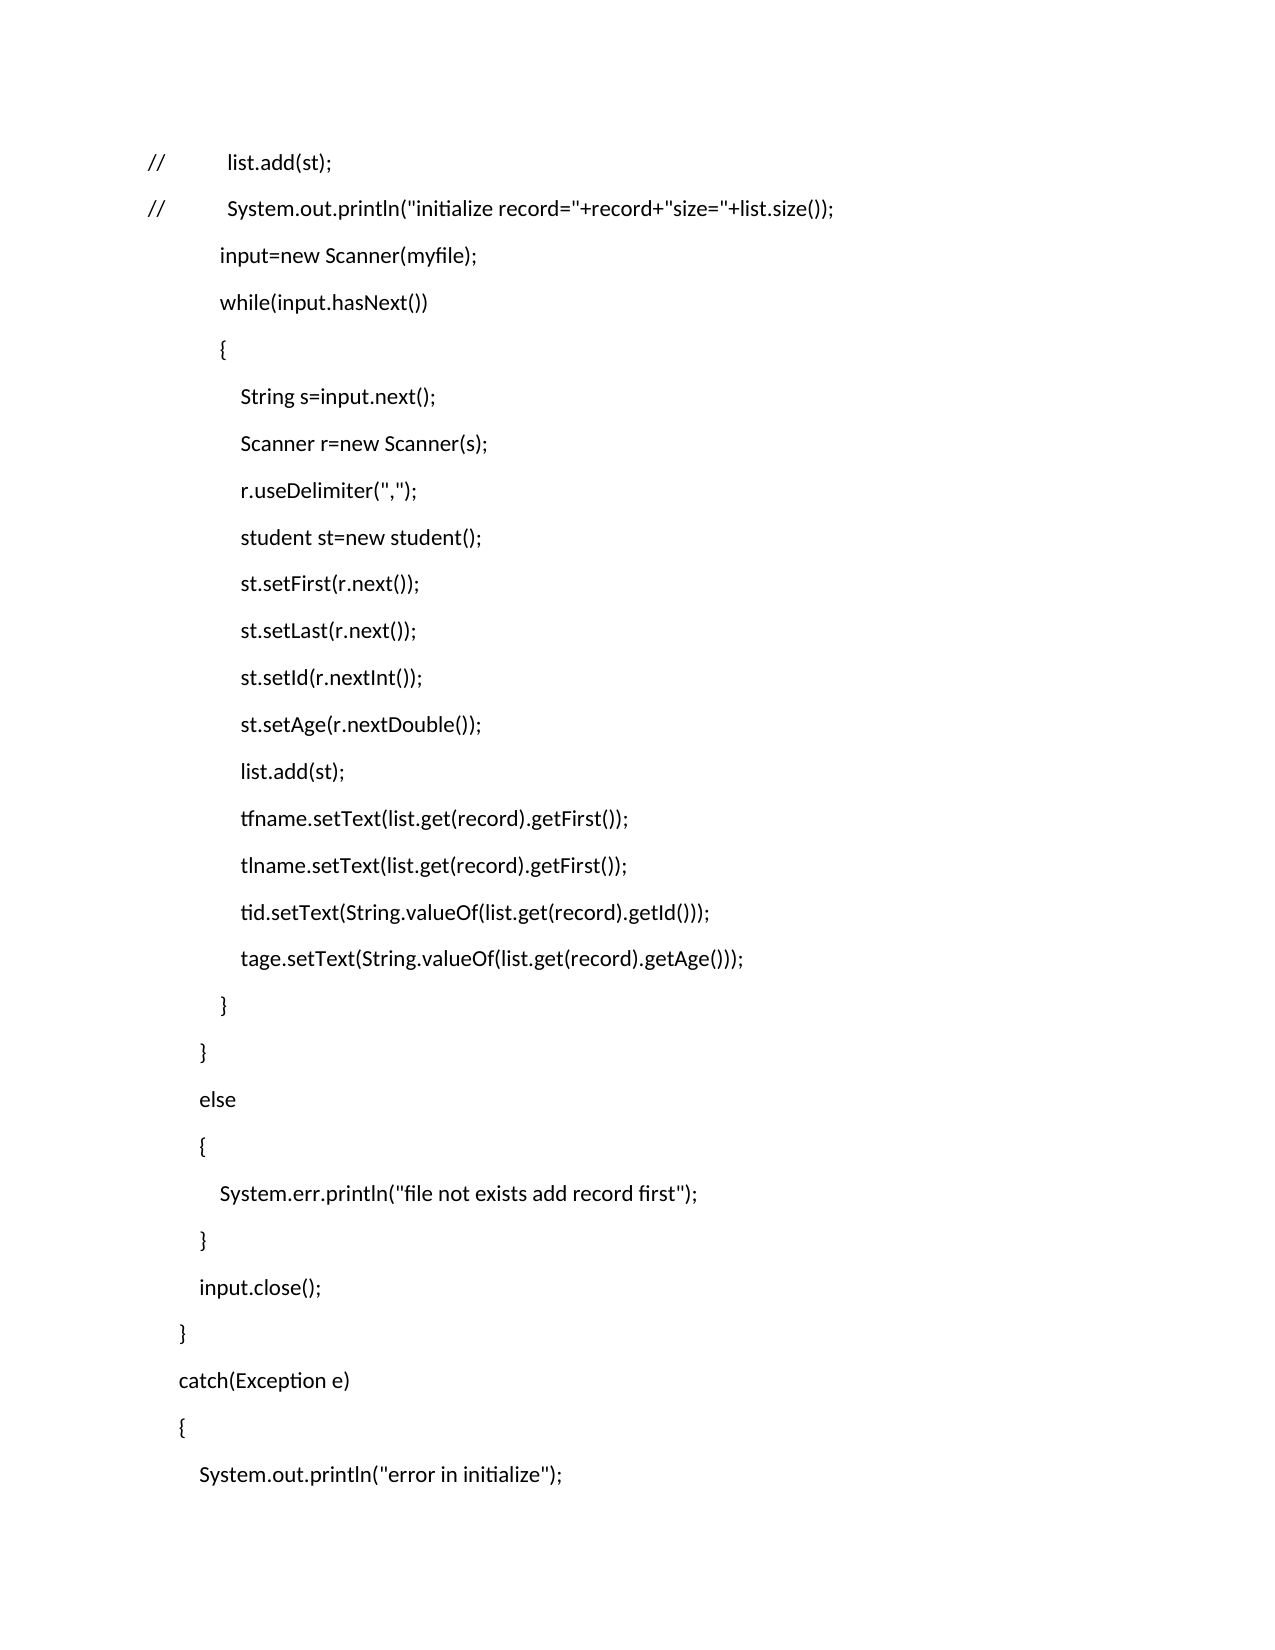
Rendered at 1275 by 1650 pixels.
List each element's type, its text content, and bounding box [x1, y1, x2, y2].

text // list.add(st); [148, 148, 1127, 176]
text String s=input.next(); [148, 382, 1127, 410]
text } [148, 1319, 1127, 1347]
text st.setLast(r.next()); [148, 616, 1127, 644]
text Scanner r=new Scanner(s); [148, 429, 1127, 457]
text tage.setText(String.valueOf(list.get(record).getAge())); [148, 944, 1127, 972]
text else [148, 1085, 1127, 1113]
text } [148, 1038, 1127, 1066]
text } [148, 1226, 1127, 1254]
text input.close(); [148, 1273, 1127, 1301]
text student st=new student(); [148, 523, 1127, 551]
text { [148, 1132, 1127, 1160]
text { [148, 335, 1127, 363]
text st.setId(r.nextInt()); [148, 663, 1127, 691]
text { [148, 1413, 1127, 1441]
text st.setFirst(r.next()); [148, 569, 1127, 597]
text tlname.setText(list.get(record).getFirst()); [148, 851, 1127, 879]
text tid.setText(String.valueOf(list.get(record).getId())); [148, 898, 1127, 926]
text System.out.println("error in initialize"); [148, 1460, 1127, 1488]
text System.err.println("file not exists add record first"); [148, 1179, 1127, 1207]
text catch(Exception e) [148, 1366, 1127, 1394]
text list.add(st); [148, 757, 1127, 785]
text input=new Scanner(myfile); [148, 241, 1127, 269]
text } [148, 991, 1127, 1019]
text tfname.setText(list.get(record).getFirst()); [148, 804, 1127, 832]
text while(input.hasNext()) [148, 288, 1127, 316]
text // System.out.println("initialize record="+record+"size="+list.size()); [148, 194, 1127, 222]
text st.setAge(r.nextDouble()); [148, 710, 1127, 738]
text r.useDelimiter(","); [148, 476, 1127, 504]
